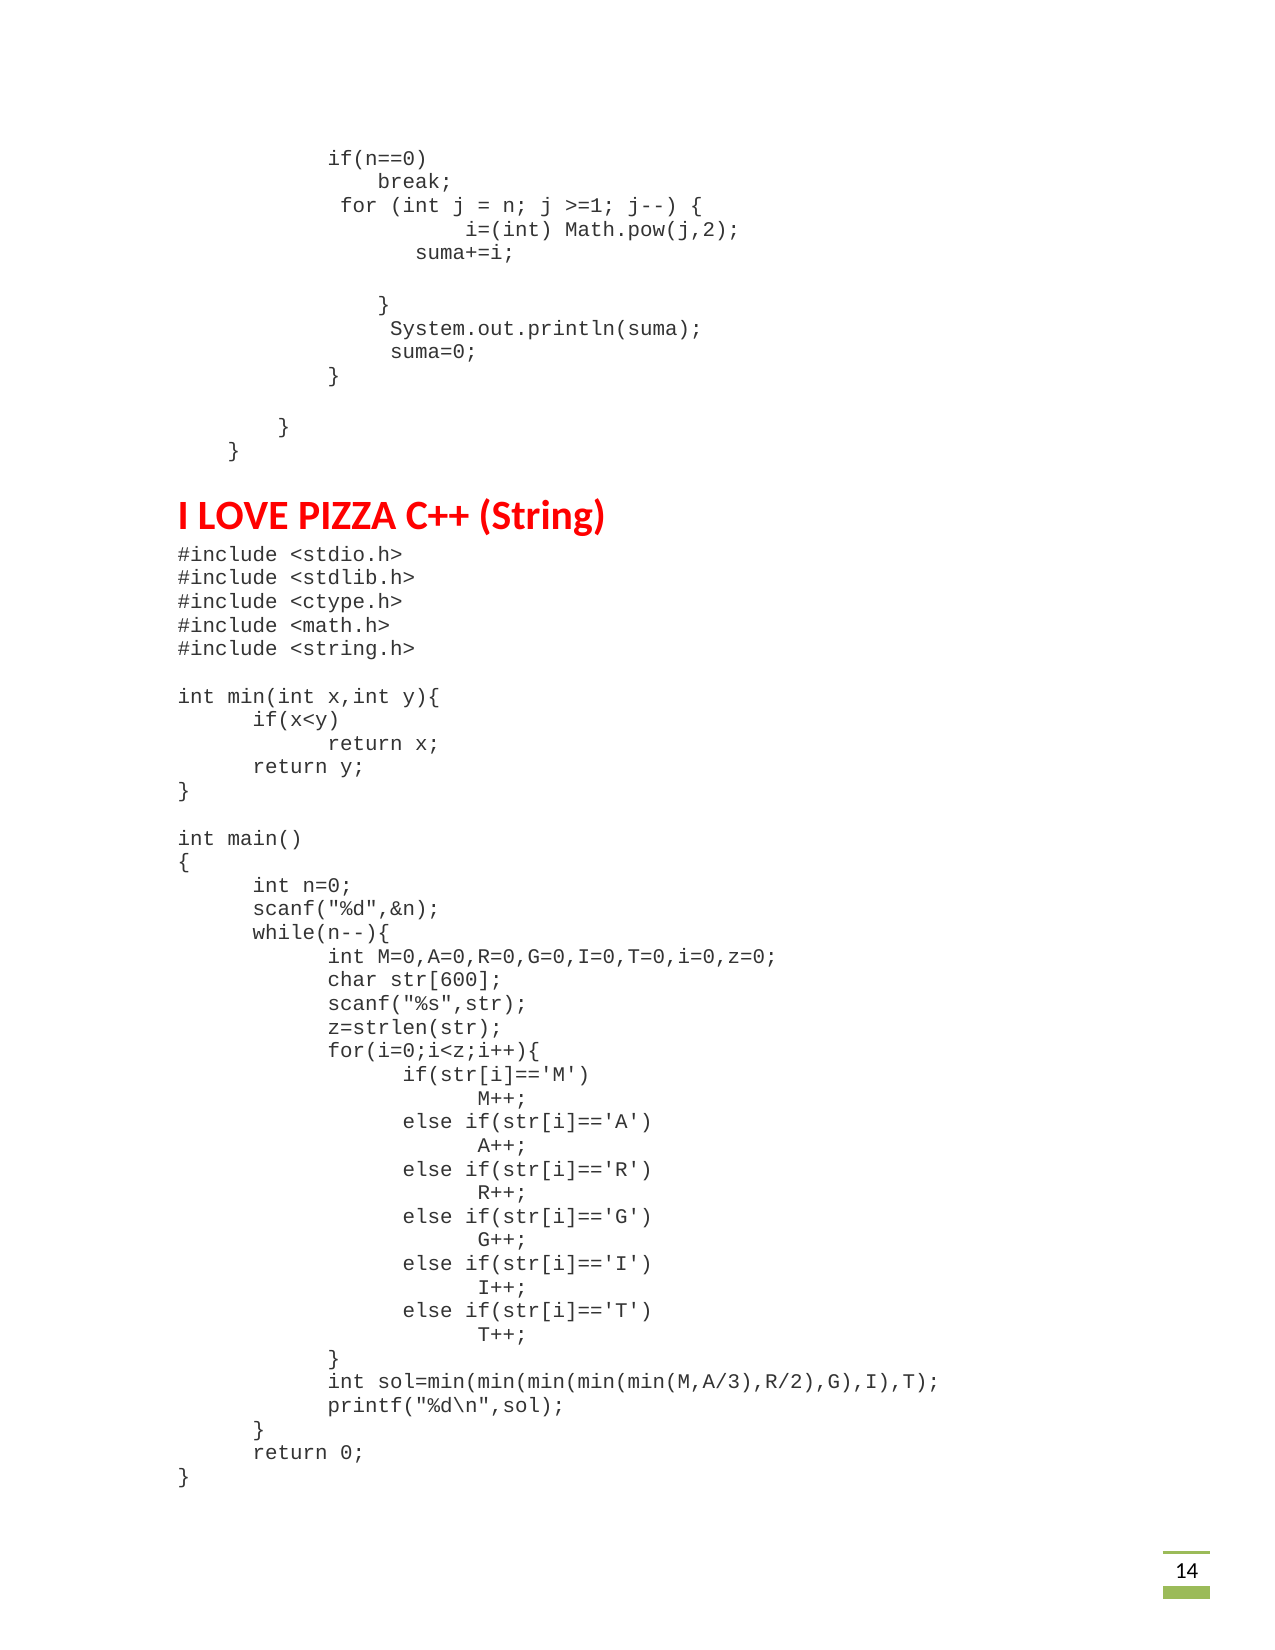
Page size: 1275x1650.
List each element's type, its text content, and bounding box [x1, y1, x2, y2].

subtitle I LOVE PIZZA C++ (String) [177, 489, 1098, 540]
text break; [177, 171, 1098, 195]
text { [177, 851, 1098, 875]
text #include <ctype.h> [177, 591, 1098, 615]
text G++; [177, 1229, 1098, 1253]
text int main() [177, 827, 1098, 851]
text for(i=0;i<z;i++){ [177, 1040, 1098, 1064]
text if(x<y) [177, 709, 1098, 733]
text int min(int x,int y){ [177, 686, 1098, 709]
text } [177, 294, 1098, 318]
text #include <stdlib.h> [177, 567, 1098, 591]
text int n=0; [177, 875, 1098, 898]
text A++; [177, 1135, 1098, 1158]
text return x; [177, 733, 1098, 757]
text I++; [177, 1277, 1098, 1300]
text i=(int) Math.pow(j,2); [177, 219, 1098, 242]
text #include <math.h> [177, 615, 1098, 638]
text scanf("%s",str); [177, 993, 1098, 1017]
text } [177, 365, 1098, 388]
text while(n--){ [177, 922, 1098, 946]
text else if(str[i]=='T') [177, 1300, 1098, 1324]
text return 0; [177, 1442, 1098, 1466]
text suma=0; [177, 341, 1098, 365]
text if(str[i]=='M') [177, 1064, 1098, 1088]
text else if(str[i]=='I') [177, 1253, 1098, 1277]
text } [177, 780, 1098, 804]
text T++; [177, 1324, 1098, 1348]
text printf("%d\n",sol); [177, 1395, 1098, 1419]
text int sol=min(min(min(min(min(M,A/3),R/2),G),I),T); [177, 1371, 1098, 1395]
text } [177, 417, 1098, 440]
text return y; [177, 757, 1098, 780]
text else if(str[i]=='A') [177, 1111, 1098, 1135]
text #include <string.h> [177, 638, 1098, 662]
text int M=0,A=0,R=0,G=0,I=0,T=0,i=0,z=0; [177, 946, 1098, 969]
text M++; [177, 1088, 1098, 1111]
text System.out.println(suma); [177, 318, 1098, 341]
text if(n==0) [177, 148, 1098, 171]
text } [177, 440, 1098, 464]
text for (int j = n; j >=1; j--) { [177, 195, 1098, 219]
text } [177, 1348, 1098, 1371]
text else if(str[i]=='G') [177, 1206, 1098, 1229]
text char str[600]; [177, 969, 1098, 993]
text } [177, 1466, 1098, 1489]
text z=strlen(str); [177, 1017, 1098, 1040]
text R++; [177, 1182, 1098, 1206]
text suma+=i; [177, 242, 1098, 266]
text scanf("%d",&n); [177, 898, 1098, 922]
text #include <stdio.h> [177, 544, 1098, 567]
text } [177, 1419, 1098, 1442]
text else if(str[i]=='R') [177, 1158, 1098, 1182]
